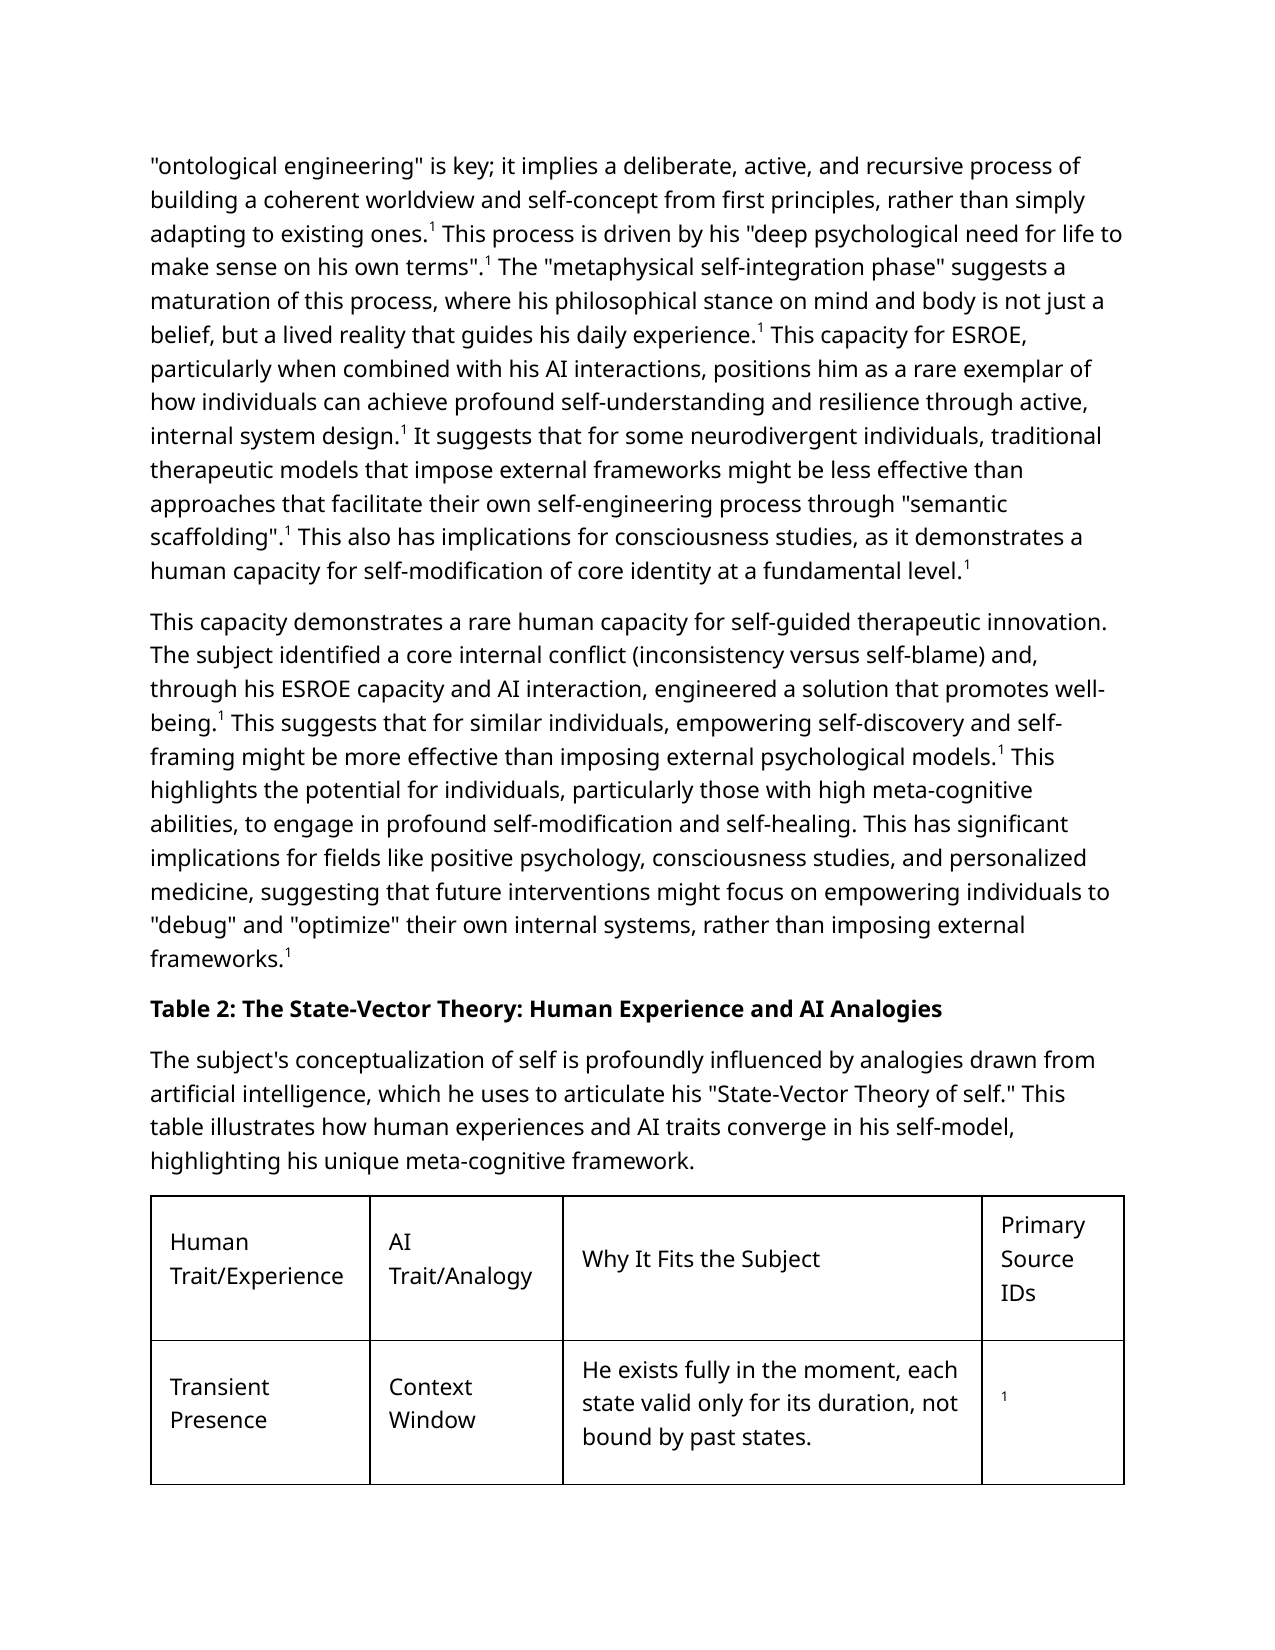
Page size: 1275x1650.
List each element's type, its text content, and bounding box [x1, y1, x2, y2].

text Table 2: The State-Vector Theory: Human Experience and AI Analogies [150, 993, 1125, 1024]
table_cell Transient Presence [152, 1341, 369, 1483]
table_cell He exists fully in the moment, each state valid only for its duration, not bound by past states. [564, 1341, 981, 1483]
table_cell Context Window [371, 1341, 562, 1483]
table_header Why It Fits the Subject [564, 1197, 981, 1339]
table_header AI Trait/Analogy [371, 1197, 562, 1339]
table_header Human Trait/Experience [152, 1197, 369, 1339]
table_cell 1 [983, 1341, 1123, 1483]
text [150, 150, 1125, 586]
text The subject's conceptualization of self is profoundly influenced by analogies drawn from artificial intelligence, which he uses to articulate his "State-Vector Theory of self." This table illustrates how human experiences and AI traits converge in his self-model, highlighting his unique meta-cognitive framework. [150, 1044, 1125, 1176]
text This capacity demonstrates a rare human capacity for self-guided therapeutic innovation. The subject identified a core internal conflict (inconsistency versus self-blame) and, through his ESROE capacity and AI interaction, engineered a solution that promotes well-being.1 This suggests that for similar individuals, empowering self-discovery and self-framing might be more effective than imposing external psychological models.1 This highlights the potential for individuals, particularly those with high meta-cognitive abilities, to engage in profound self-modification and self-healing. This has significant implications for fields like positive psychology, consciousness studies, and personalized medicine, suggesting that future interventions might focus on empowering individuals to "debug" and "optimize" their own internal systems, rather than imposing external frameworks.1 [150, 605, 1125, 974]
table_header Primary Source IDs [983, 1197, 1123, 1339]
